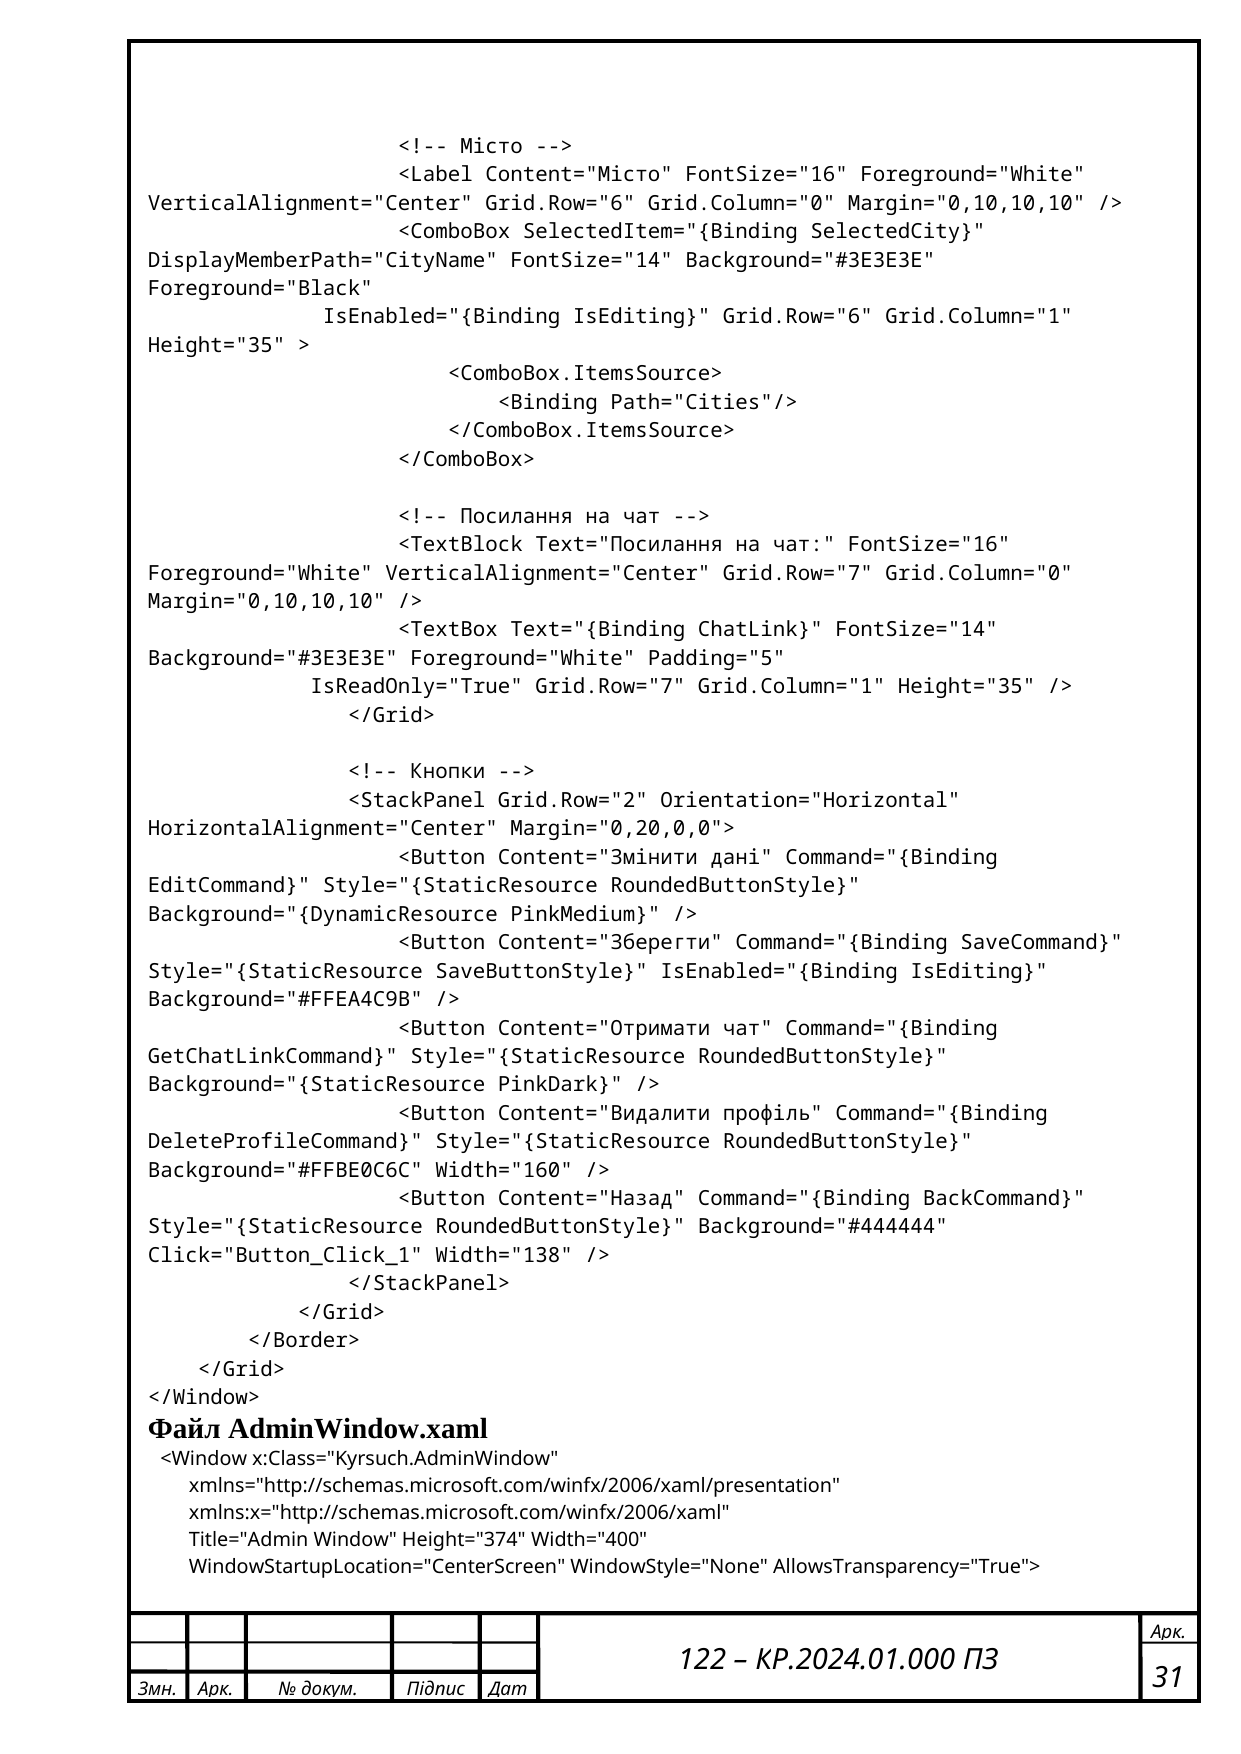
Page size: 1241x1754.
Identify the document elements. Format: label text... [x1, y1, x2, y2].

text <Label Content="Місто" FontSize="16" Foreground="White" VerticalAlignment="Center" Grid.Row="6" Grid.Column="0" Margin="0,10,10,10" /> [148, 159, 1152, 216]
text <!-- Місто --> [148, 131, 1152, 159]
text <TextBox Text="{Binding ChatLink}" FontSize="14" Background="#3E3E3E" Foreground="White" Padding="5" [148, 614, 1152, 671]
text <Button Content="Видалити профіль" Command="{Binding DeleteProfileCommand}" Style="{StaticResource RoundedButtonStyle}" Background="#FFBE0C6C" Width="160" /> [148, 1098, 1152, 1183]
text </Grid> [148, 700, 1152, 728]
text </ComboBox> [148, 444, 1152, 472]
text <Button Content="Змінити дані" Command="{Binding EditCommand}" Style="{StaticResource RoundedButtonStyle}" Background="{DynamicResource PinkMedium}" /> [148, 842, 1152, 927]
text </ComboBox.ItemsSource> [148, 415, 1152, 444]
text IsReadOnly="True" Grid.Row="7" Grid.Column="1" Height="35" /> [148, 671, 1152, 700]
text </Border> [148, 1325, 1152, 1354]
text </Grid> [148, 1297, 1152, 1325]
text xmlns="http://schemas.microsoft.com/winfx/2006/xaml/presentation" [148, 1471, 1152, 1498]
text <Binding Path="Cities"/> [148, 387, 1152, 415]
text Title="Admin Window" Height="374" Width="400" [148, 1525, 1152, 1552]
text <TextBlock Text="Посилання на чат:" FontSize="16" Foreground="White" VerticalAlignment="Center" Grid.Row="7" Grid.Column="0" Margin="0,10,10,10" /> [148, 529, 1152, 614]
text <ComboBox.ItemsSource> [148, 358, 1152, 387]
text </Grid> [148, 1354, 1152, 1382]
text </StackPanel> [148, 1268, 1152, 1297]
text <!-- Посилання на чат --> [148, 501, 1152, 529]
text <Button Content="Отримати чат" Command="{Binding GetChatLinkCommand}" Style="{StaticResource RoundedButtonStyle}" Background="{StaticResource PinkDark}" /> [148, 1013, 1152, 1098]
text <!-- Кнопки --> [148, 757, 1152, 785]
text IsEnabled="{Binding IsEditing}" Grid.Row="6" Grid.Column="1" Height="35" > [148, 302, 1152, 358]
text <Window x:Class="Kyrsuch.AdminWindow" [148, 1444, 1152, 1471]
text <ComboBox SelectedItem="{Binding SelectedCity}" DisplayMemberPath="CityName" FontSize="14" Background="#3E3E3E" Foreground="Black" [148, 216, 1152, 302]
text WindowStartupLocation="CenterScreen" WindowStyle="None" AllowsTransparency="True"> [148, 1552, 1152, 1579]
text xmlns:x="http://schemas.microsoft.com/winfx/2006/xaml" [148, 1498, 1152, 1525]
text <StackPanel Grid.Row="2" Orientation="Horizontal" HorizontalAlignment="Center" Margin="0,20,0,0"> [148, 785, 1152, 842]
text Файл AdminWindow.xaml [148, 1411, 1152, 1444]
text <Button Content="Назад" Command="{Binding BackCommand}" Style="{StaticResource RoundedButtonStyle}" Background="#444444" Click="Button_Click_1" Width="138" /> [148, 1183, 1152, 1268]
text <Button Content="Зберегти" Command="{Binding SaveCommand}" Style="{StaticResource SaveButtonStyle}" IsEnabled="{Binding IsEditing}" Background="#FFEA4C9B" /> [148, 927, 1152, 1013]
text </Window> [148, 1382, 1152, 1411]
